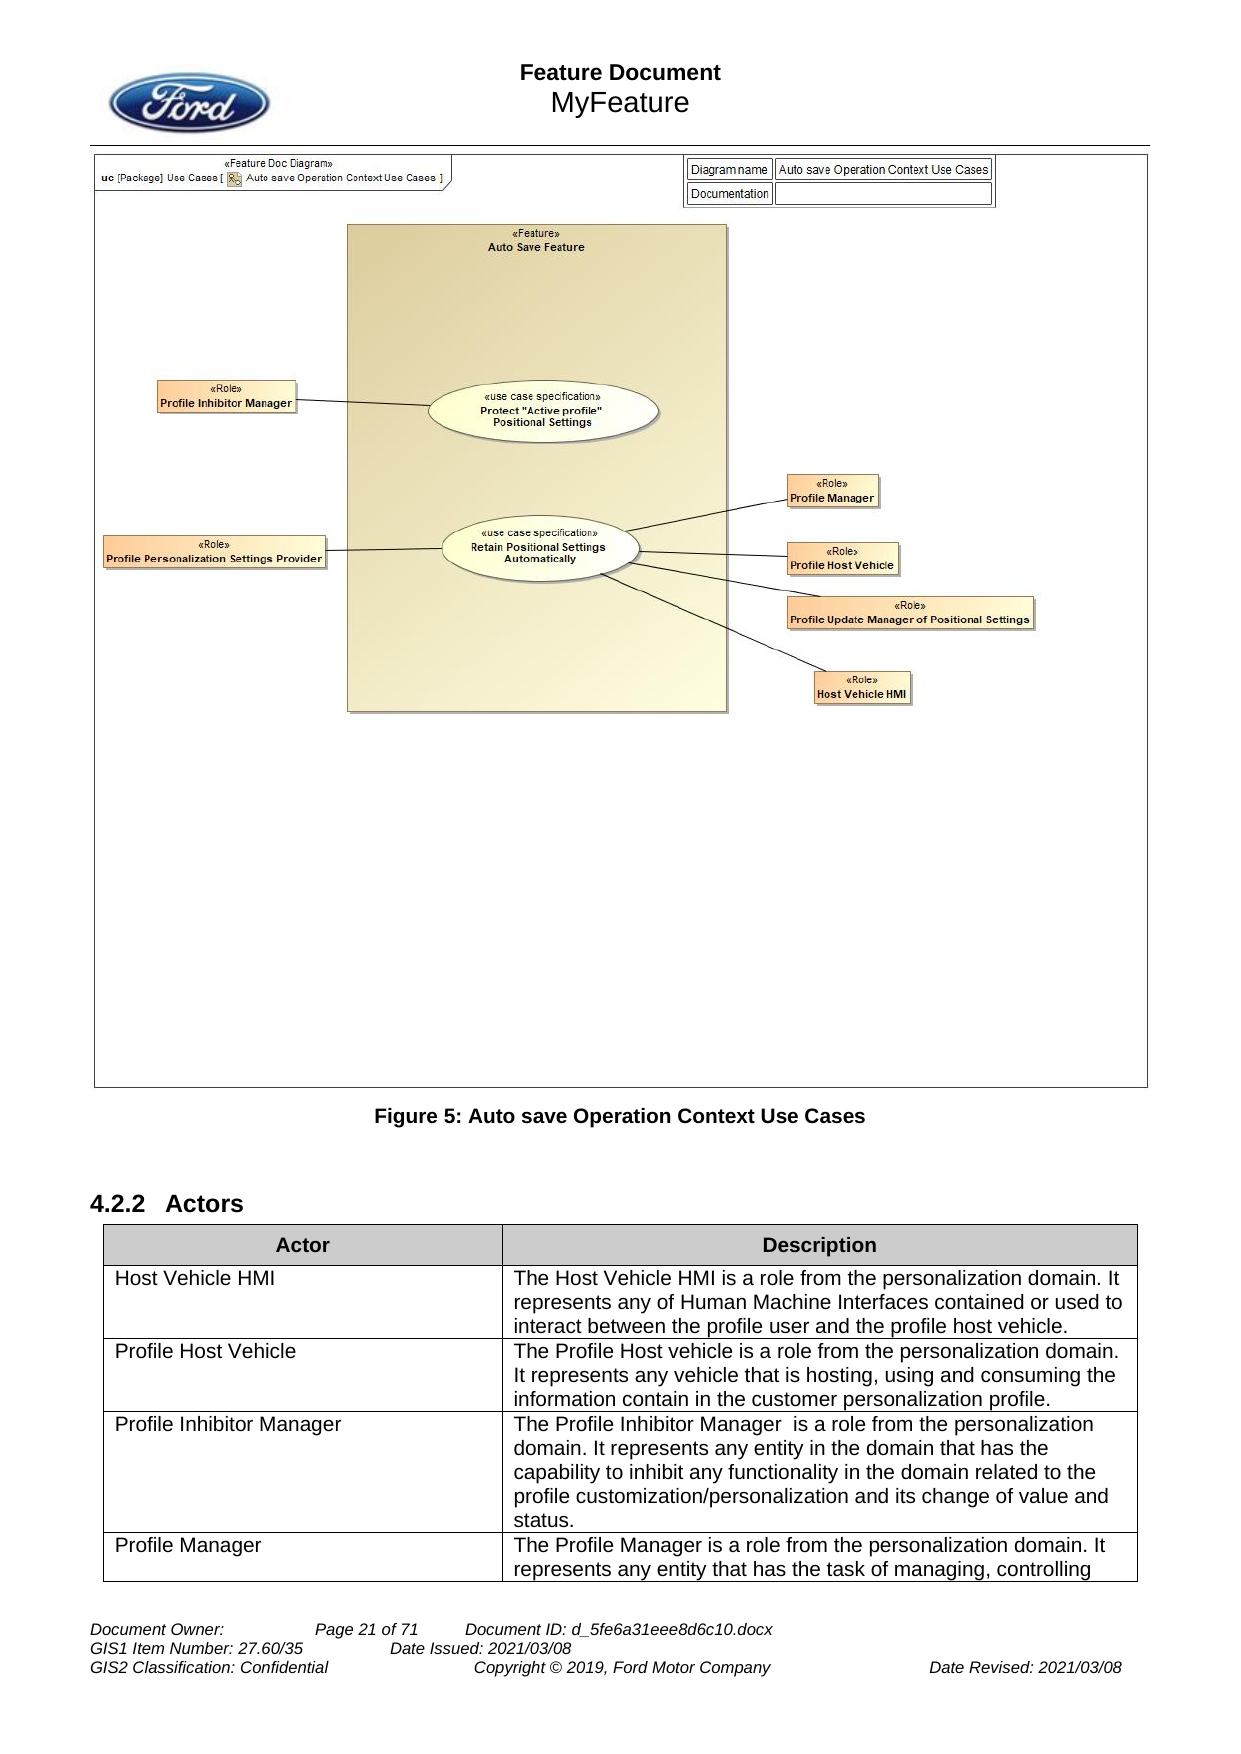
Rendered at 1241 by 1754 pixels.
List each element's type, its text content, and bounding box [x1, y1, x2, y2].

table_cell Profile Host Vehicle [104, 1339, 502, 1411]
text Figure 5: Auto save Operation Context Use Cases [90, 1103, 1150, 1127]
table_cell The Profile Host vehicle is a role from the personalization domain. It represents any vehicle that is hosting, using and consuming the information contain in the customer personalization profile. [503, 1339, 1137, 1411]
table_cell The Host Vehicle HMI is a role from the personalization domain. It represents any of Human Machine Interfaces contained or used to interact between the profile user and the profile host vehicle. [503, 1266, 1137, 1338]
table_header Description [503, 1225, 1137, 1265]
table_cell Host Vehicle HMI [104, 1266, 502, 1338]
picture [89, 53, 1151, 1091]
table_cell Profile Inhibitor Manager [104, 1412, 502, 1532]
subtitle Actors [90, 1189, 1150, 1218]
table_cell The Profile Inhibitor Manager is a role from the personalization domain. It represents any entity in the domain that has the capability to inhibit any functionality in the domain related to the profile customization/personalization and its change of value and status. [503, 1412, 1137, 1532]
table_header Actor [104, 1225, 502, 1265]
table_cell Profile Manager [104, 1533, 502, 1581]
